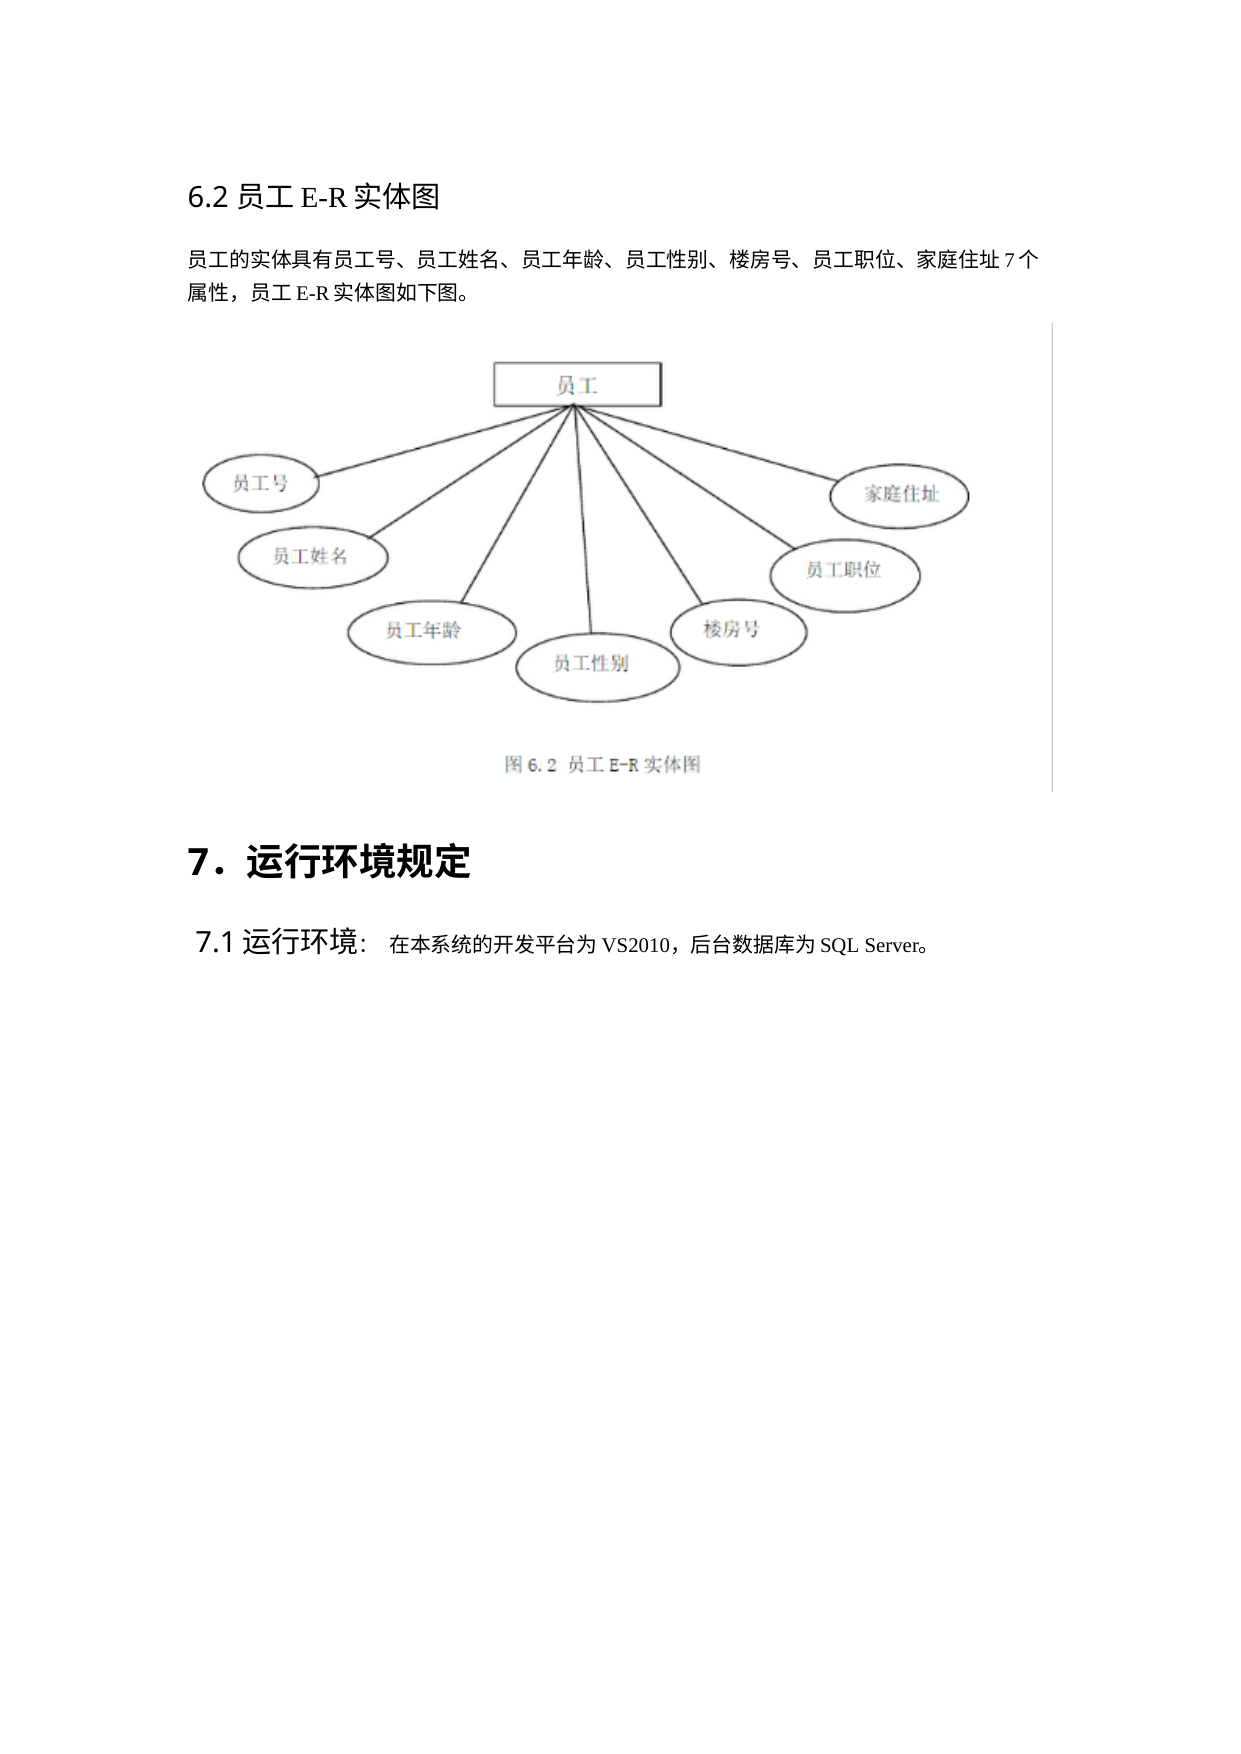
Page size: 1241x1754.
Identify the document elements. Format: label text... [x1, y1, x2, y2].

text 员工的实体具有员工号、员工姓名、员工年龄、员工性别、楼房号、员工职位、家庭住址7个属性，员工E-R实体图如下图。 [187, 243, 1053, 308]
text 6.2 员工E-R实体图 [187, 162, 1053, 227]
picture [187, 323, 1054, 792]
text 7．运行环境规定 [187, 826, 1053, 891]
text 7.1运行环境： 在本系统的开发平台为VS2010，后台数据库为SQL Server。 [187, 907, 1053, 972]
